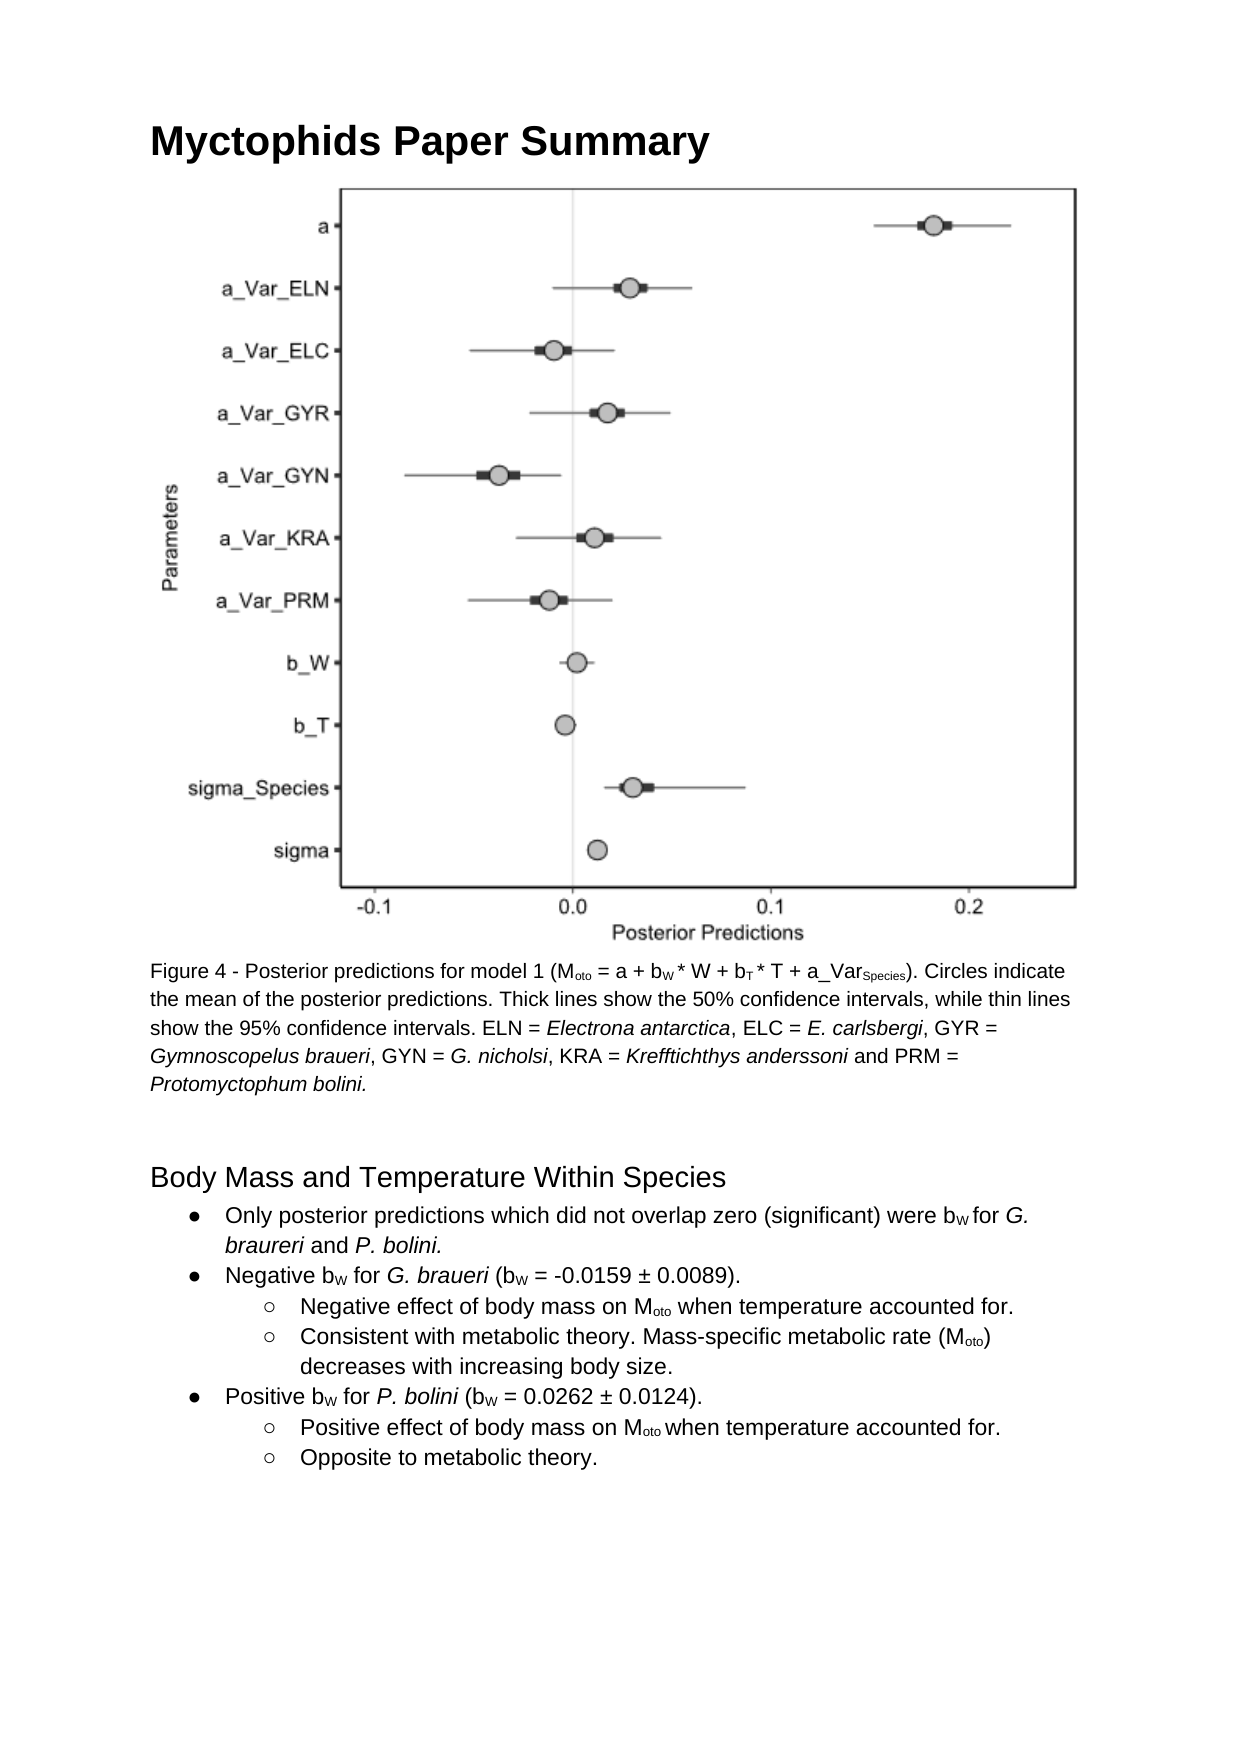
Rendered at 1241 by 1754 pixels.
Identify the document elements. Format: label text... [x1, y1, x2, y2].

list Consistent with metabolic theory. Mass-specific metabolic rate (Moto) decreases with increasing body size. [262, 1323, 1090, 1379]
list Positive effect of body mass on Moto when temperature accounted for. [262, 1413, 1090, 1440]
list Negative effect of body mass on Moto when temperature accounted for. [262, 1293, 1090, 1319]
list Opposite to metabolic theory. [262, 1444, 1090, 1470]
text Figure 4 - Posterior predictions for model 1 (Moto = a + bW * W + bT * T + a_VarSpecies). Circles indicate the mean of the posterior predictions. Thick lines show the 50% confidence intervals, while thin lines show the 95% confidence intervals. ELN = Electrona antarctica, ELC = E. carlsbergi, GYR = Gymnoscopelus braueri, GYN = G. nicholsi, KRA = Krefftichthys anderssoni and PRM = Protomyctophum bolini. [150, 959, 1090, 1096]
picture [150, 177, 1088, 956]
list Positive bW for P. bolini (bW = 0.0262 ± 0.0124). [187, 1383, 1090, 1409]
list Negative bW for G. braueri (bW = -0.0159 ± 0.0089). [187, 1262, 1090, 1289]
subtitle Body Mass and Temperature Within Species [150, 1160, 1090, 1194]
list Only posterior predictions which did not overlap zero (significant) were bW for G. braureri and P. bolini. [187, 1202, 1090, 1258]
